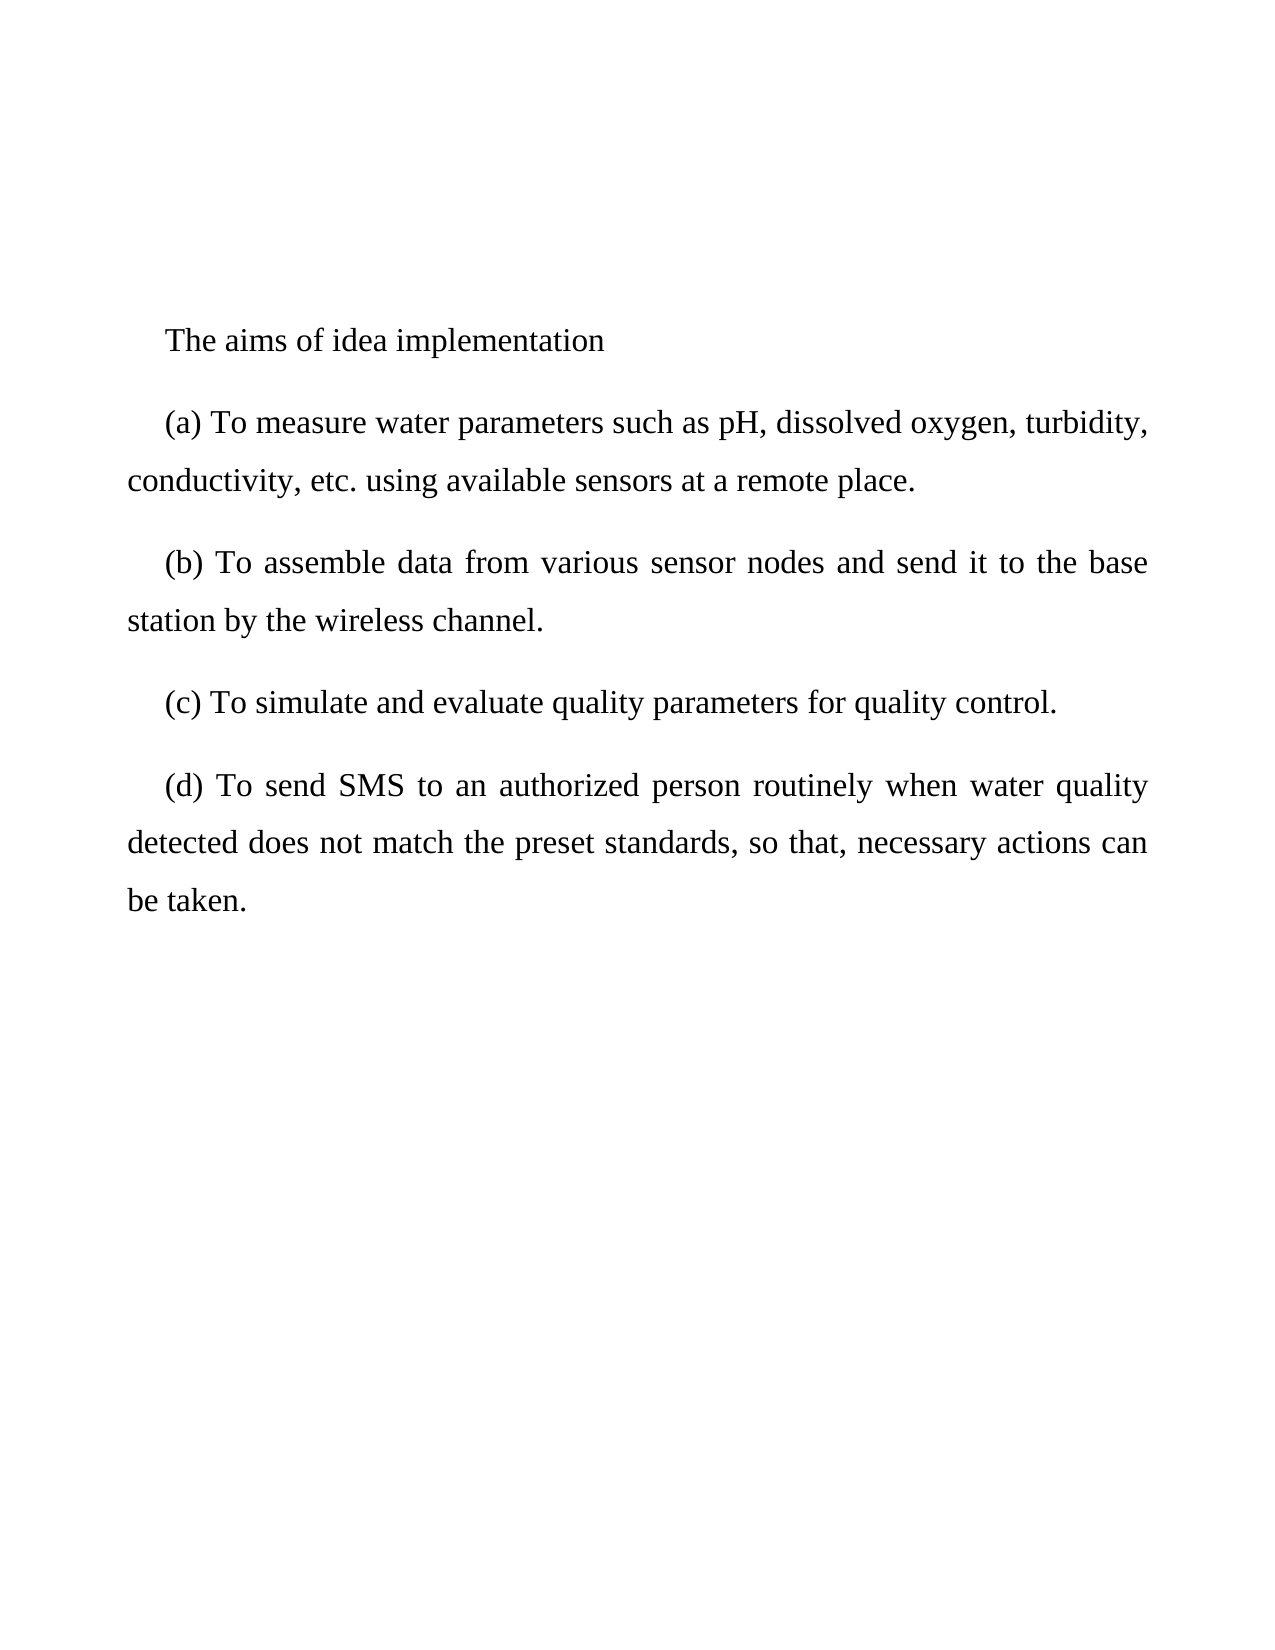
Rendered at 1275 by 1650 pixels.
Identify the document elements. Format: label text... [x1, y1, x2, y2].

text (c) To simulate and evaluate quality parameters for quality control. [127, 682, 1150, 721]
text The aims of idea implementation [127, 320, 1150, 358]
text (d) To send SMS to an authorized person routinely when water quality detected does not match the preset standards, so that, necessary actions can be taken. [127, 765, 1150, 918]
text (b) To assemble data from various sensor nodes and send it to the base station by the wireless channel. [127, 542, 1150, 638]
text (a) To measure water parameters such as pH, dissolved oxygen, turbidity, conductivity, etc. using available sensors at a remote place. [127, 402, 1150, 498]
